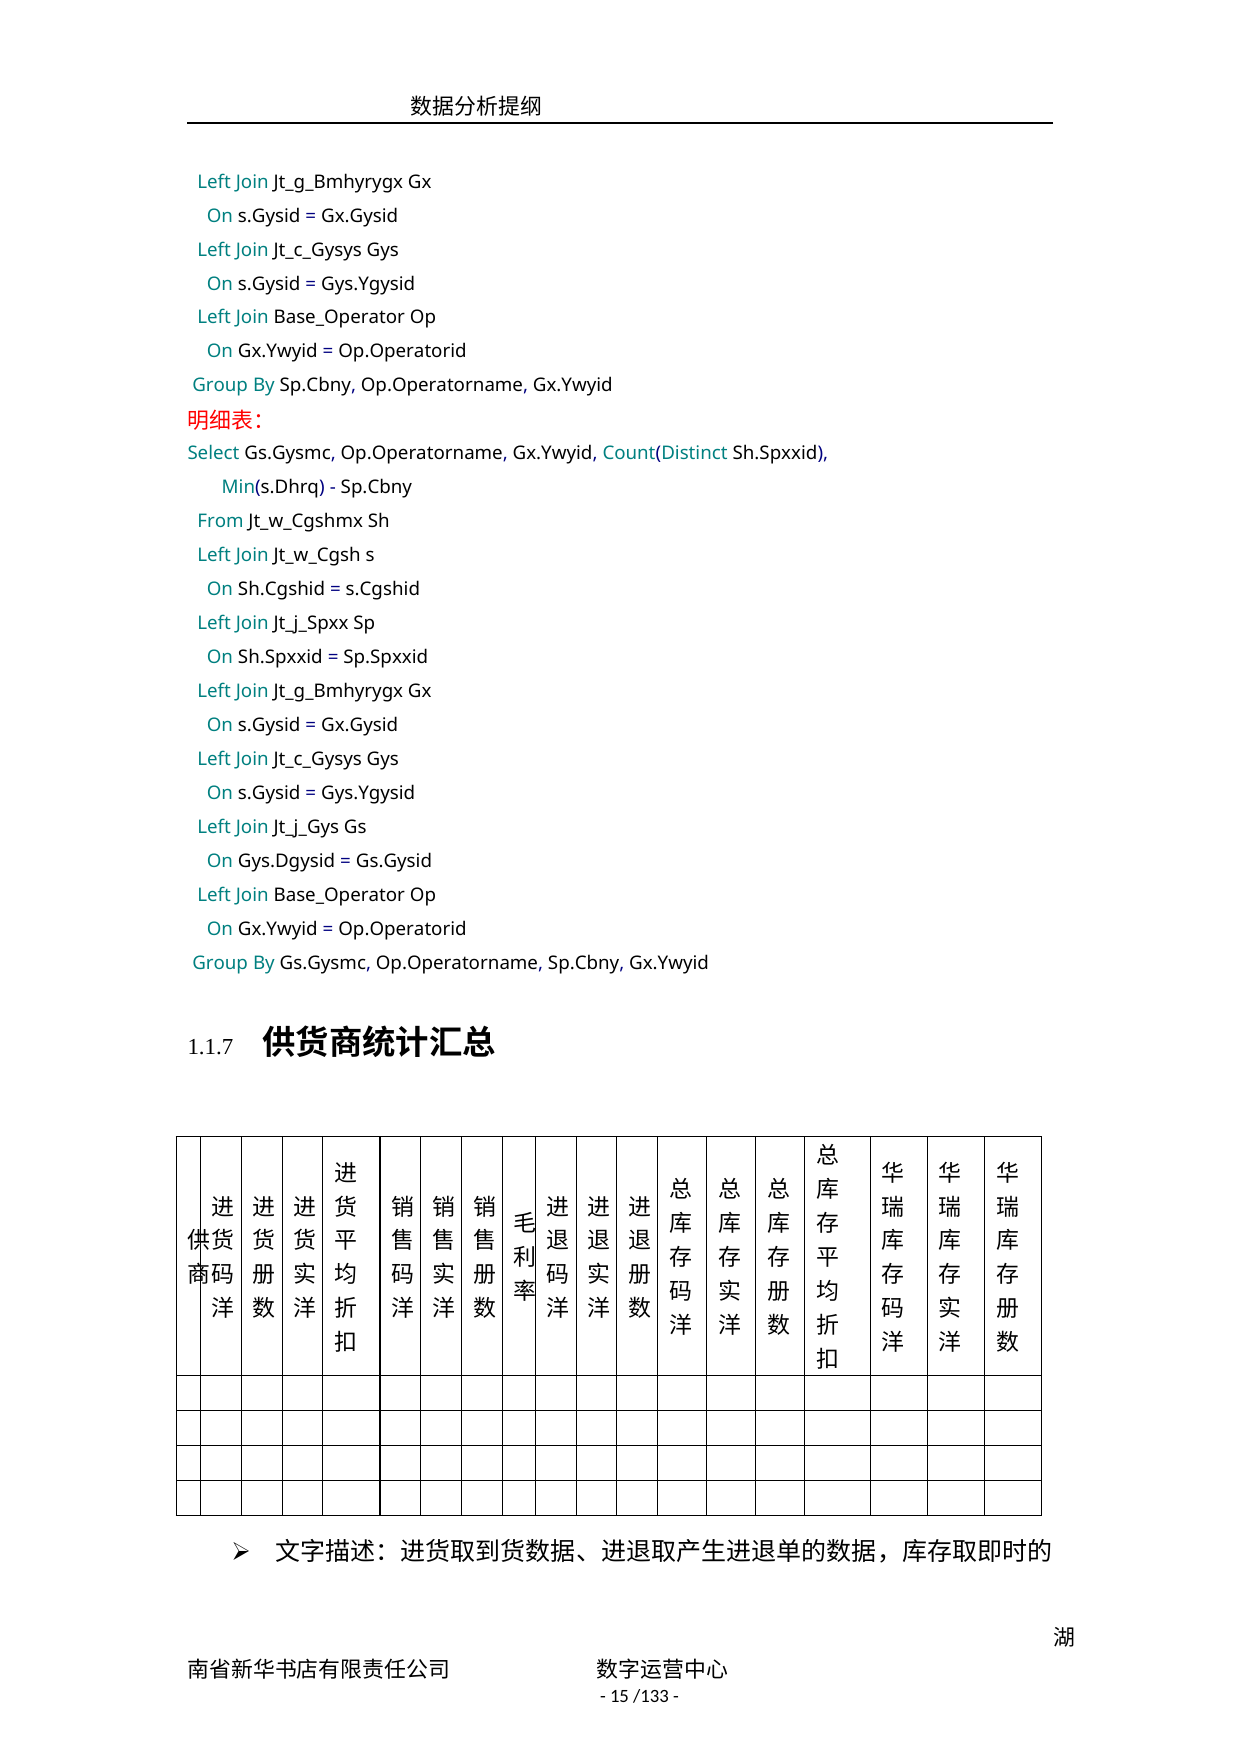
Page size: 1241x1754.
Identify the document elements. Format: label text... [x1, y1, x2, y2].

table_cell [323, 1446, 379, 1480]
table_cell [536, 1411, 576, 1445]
text Left Join Jt_w_Cgsh s [187, 537, 1053, 571]
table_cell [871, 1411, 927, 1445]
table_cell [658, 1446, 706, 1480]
subtitle 供货商统计汇总 [187, 1006, 1053, 1074]
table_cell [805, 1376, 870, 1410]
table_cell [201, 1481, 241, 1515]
text On s.Gysid = Gys.Ygysid [187, 775, 1053, 809]
list Group By Gs.Gysmc, Op.Operatorname, Sp.Cbny, Gx.Ywyid [187, 945, 1053, 979]
text On Gx.Ywyid = Op.Operatorid [187, 334, 1053, 368]
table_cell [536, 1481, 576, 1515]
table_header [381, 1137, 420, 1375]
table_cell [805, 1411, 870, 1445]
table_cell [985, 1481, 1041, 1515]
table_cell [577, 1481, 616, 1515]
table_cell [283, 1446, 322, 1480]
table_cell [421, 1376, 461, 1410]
text Select Gs.Gysmc, Op.Operatorname, Gx.Ywyid, Count(Distinct Sh.Spxxid), [187, 436, 1053, 469]
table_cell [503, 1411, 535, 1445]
text Left Join Jt_c_Gysys Gys [187, 741, 1053, 775]
text Left Join Base_Operator Op [187, 877, 1053, 911]
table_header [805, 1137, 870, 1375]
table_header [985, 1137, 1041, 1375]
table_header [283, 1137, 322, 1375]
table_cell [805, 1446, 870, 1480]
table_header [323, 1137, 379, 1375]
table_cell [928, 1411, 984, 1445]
text From Jt_w_Cgshmx Sh [187, 503, 1053, 537]
text On s.Gysid = Gx.Gysid [187, 198, 1053, 232]
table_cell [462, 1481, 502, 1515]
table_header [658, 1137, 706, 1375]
text Left Join Jt_c_Gysys Gys [187, 232, 1053, 266]
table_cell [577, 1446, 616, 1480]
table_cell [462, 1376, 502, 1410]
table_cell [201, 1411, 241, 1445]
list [231, 1516, 1053, 1584]
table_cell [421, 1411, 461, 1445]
text Left Join Base_Operator Op [187, 300, 1053, 334]
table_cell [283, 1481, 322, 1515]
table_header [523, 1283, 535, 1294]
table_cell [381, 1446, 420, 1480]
text On Gx.Ywyid = Op.Operatorid [187, 911, 1053, 945]
text Min(s.Dhrq) - Sp.Cbny [187, 469, 1053, 503]
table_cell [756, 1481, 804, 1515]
text On Sh.Spxxid = Sp.Spxxid [187, 639, 1053, 673]
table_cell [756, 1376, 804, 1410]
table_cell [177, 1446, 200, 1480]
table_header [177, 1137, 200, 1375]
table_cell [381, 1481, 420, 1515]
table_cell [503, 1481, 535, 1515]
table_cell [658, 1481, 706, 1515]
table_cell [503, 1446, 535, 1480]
list Group By Sp.Cbny, Op.Operatorname, Gx.Ywyid [187, 368, 1053, 402]
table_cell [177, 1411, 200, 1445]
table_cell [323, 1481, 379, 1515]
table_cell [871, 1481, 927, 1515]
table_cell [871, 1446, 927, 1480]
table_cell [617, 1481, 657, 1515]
text On s.Gysid = Gys.Ygysid [187, 266, 1053, 300]
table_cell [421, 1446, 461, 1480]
text Left Join Jt_j_Spxx Sp [187, 605, 1053, 639]
text Left Join Jt_g_Bmhyrygx Gx [187, 164, 1053, 198]
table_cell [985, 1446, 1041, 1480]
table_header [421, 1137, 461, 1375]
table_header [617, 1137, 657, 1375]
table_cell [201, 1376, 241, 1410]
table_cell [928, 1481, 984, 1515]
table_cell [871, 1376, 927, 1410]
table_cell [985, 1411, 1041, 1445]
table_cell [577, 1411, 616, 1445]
text Left Join Jt_j_Gys Gs [187, 809, 1053, 843]
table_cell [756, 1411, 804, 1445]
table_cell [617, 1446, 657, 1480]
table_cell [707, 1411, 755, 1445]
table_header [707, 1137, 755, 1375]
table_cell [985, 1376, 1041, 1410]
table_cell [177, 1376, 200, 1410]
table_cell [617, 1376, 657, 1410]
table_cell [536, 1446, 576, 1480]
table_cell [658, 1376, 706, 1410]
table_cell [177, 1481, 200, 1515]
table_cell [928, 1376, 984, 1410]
text On s.Gysid = Gx.Gysid [187, 707, 1053, 741]
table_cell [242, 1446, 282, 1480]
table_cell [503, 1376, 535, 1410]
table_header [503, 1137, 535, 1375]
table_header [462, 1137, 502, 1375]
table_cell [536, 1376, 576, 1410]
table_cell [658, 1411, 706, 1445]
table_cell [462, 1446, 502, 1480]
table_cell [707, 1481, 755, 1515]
list 明细表： [187, 402, 1053, 436]
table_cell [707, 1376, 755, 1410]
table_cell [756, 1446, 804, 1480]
text Left Join Jt_g_Bmhyrygx Gx [187, 673, 1053, 707]
text On Gys.Dgysid = Gs.Gysid [187, 843, 1053, 877]
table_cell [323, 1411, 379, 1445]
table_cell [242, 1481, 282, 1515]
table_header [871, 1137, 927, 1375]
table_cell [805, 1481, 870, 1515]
text On Sh.Cgshid = s.Cgshid [187, 571, 1053, 605]
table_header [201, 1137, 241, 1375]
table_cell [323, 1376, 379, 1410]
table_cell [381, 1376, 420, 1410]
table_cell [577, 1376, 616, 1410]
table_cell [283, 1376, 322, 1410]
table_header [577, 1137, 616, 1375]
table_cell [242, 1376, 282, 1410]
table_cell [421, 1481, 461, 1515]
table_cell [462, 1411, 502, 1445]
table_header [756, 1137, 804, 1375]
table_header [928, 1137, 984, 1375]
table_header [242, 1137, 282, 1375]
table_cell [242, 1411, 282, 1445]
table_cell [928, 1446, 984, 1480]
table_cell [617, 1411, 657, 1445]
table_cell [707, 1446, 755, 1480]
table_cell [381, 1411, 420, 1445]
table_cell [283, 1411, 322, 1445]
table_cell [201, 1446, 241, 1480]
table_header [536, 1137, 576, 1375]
